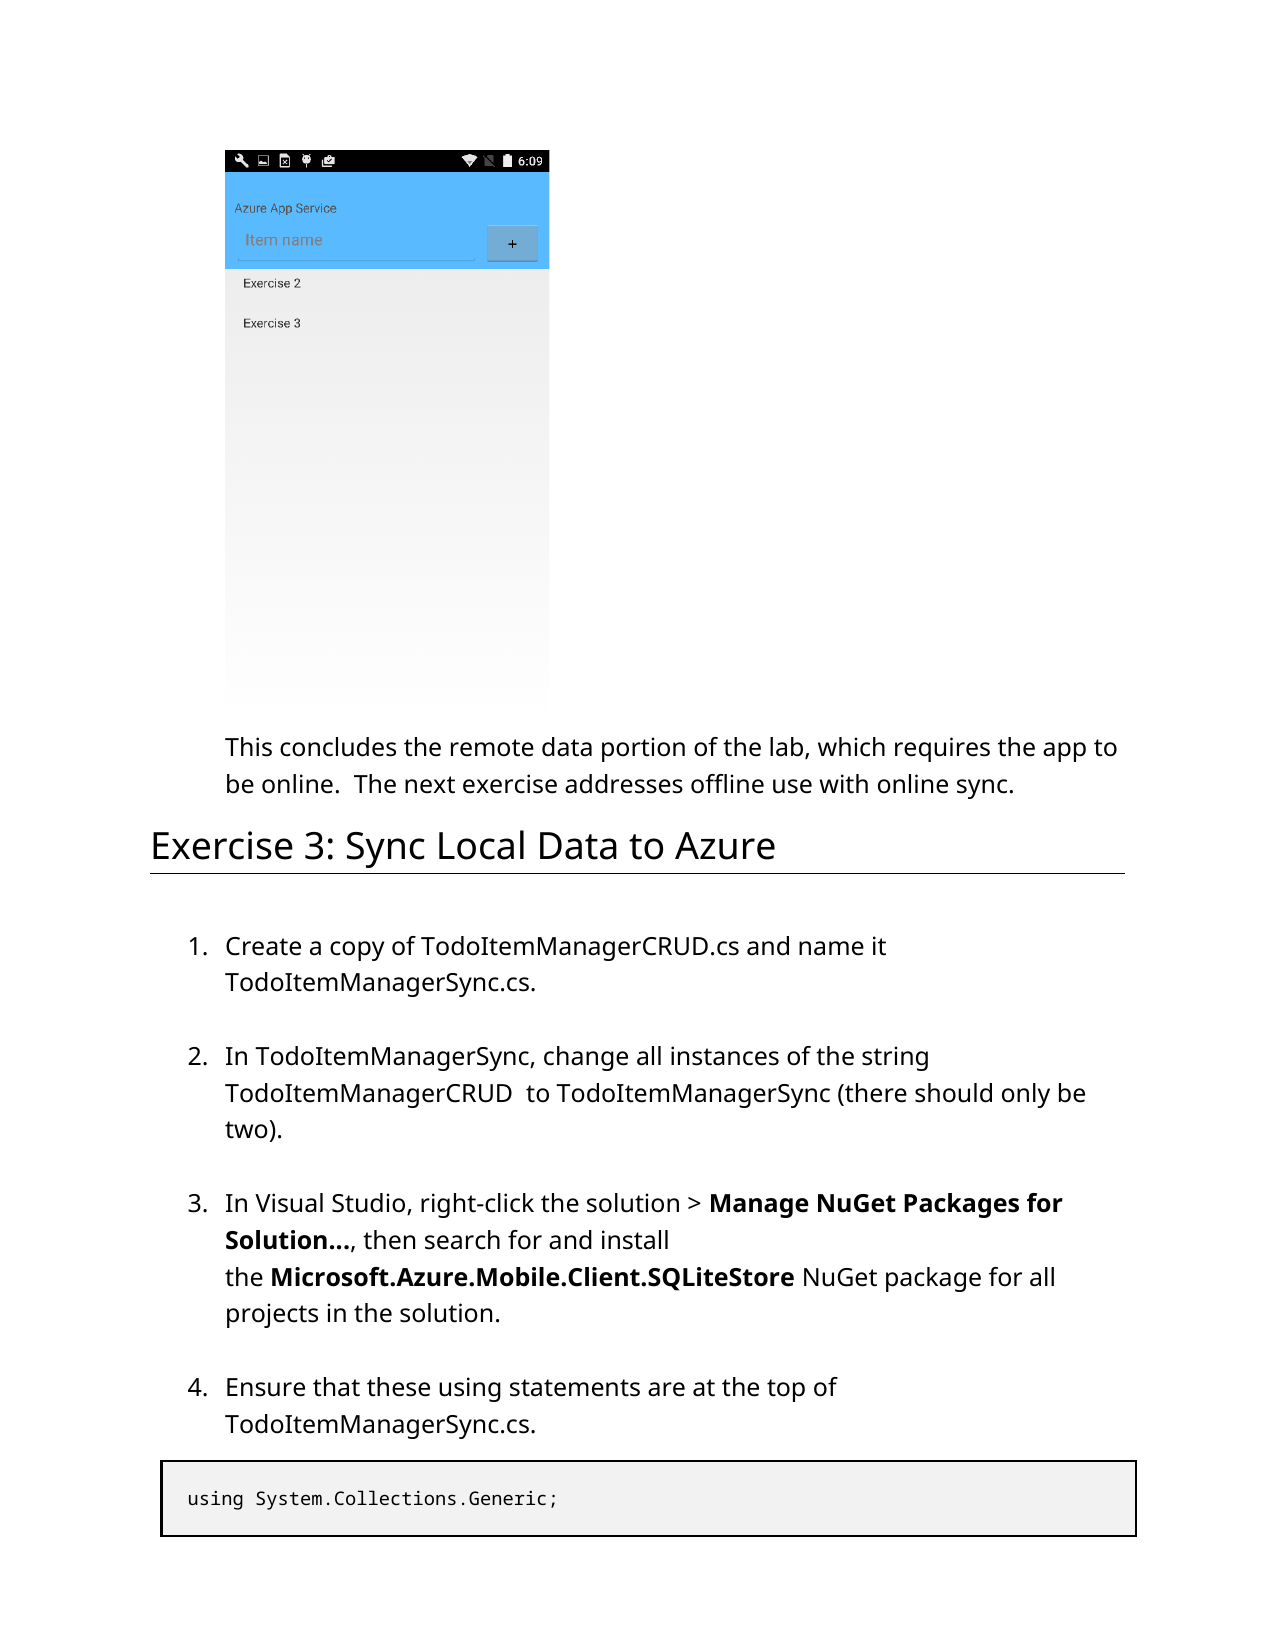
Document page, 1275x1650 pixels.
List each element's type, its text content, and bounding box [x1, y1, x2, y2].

list Create a copy of TodoItemManagerCRUD.cs and name it TodoItemManagerSync.cs. [187, 928, 1125, 999]
list In Visual Studio, right-click the solution > Manage NuGet Packages for Solution..., then search for and install the Microsoft.Azure.Mobile.Client.SQLiteStore NuGet package for all projects in the solution. [187, 1186, 1125, 1330]
subtitle Exercise 3: Sync Local Data to Azure [150, 820, 1125, 873]
text using System.Collections.Generic; [163, 1462, 1135, 1535]
list Ensure that these using statements are at the top of TodoItemManagerSync.cs. [187, 1369, 1125, 1440]
picture [225, 150, 550, 727]
list This concludes the remote data portion of the lab, which requires the app to be online. The next exercise addresses offline use with online sync. [225, 729, 1125, 800]
list In TodoItemManagerSync, change all instances of the string TodoItemManagerCRUD to TodoItemManagerSync (there should only be two). [187, 1039, 1125, 1146]
